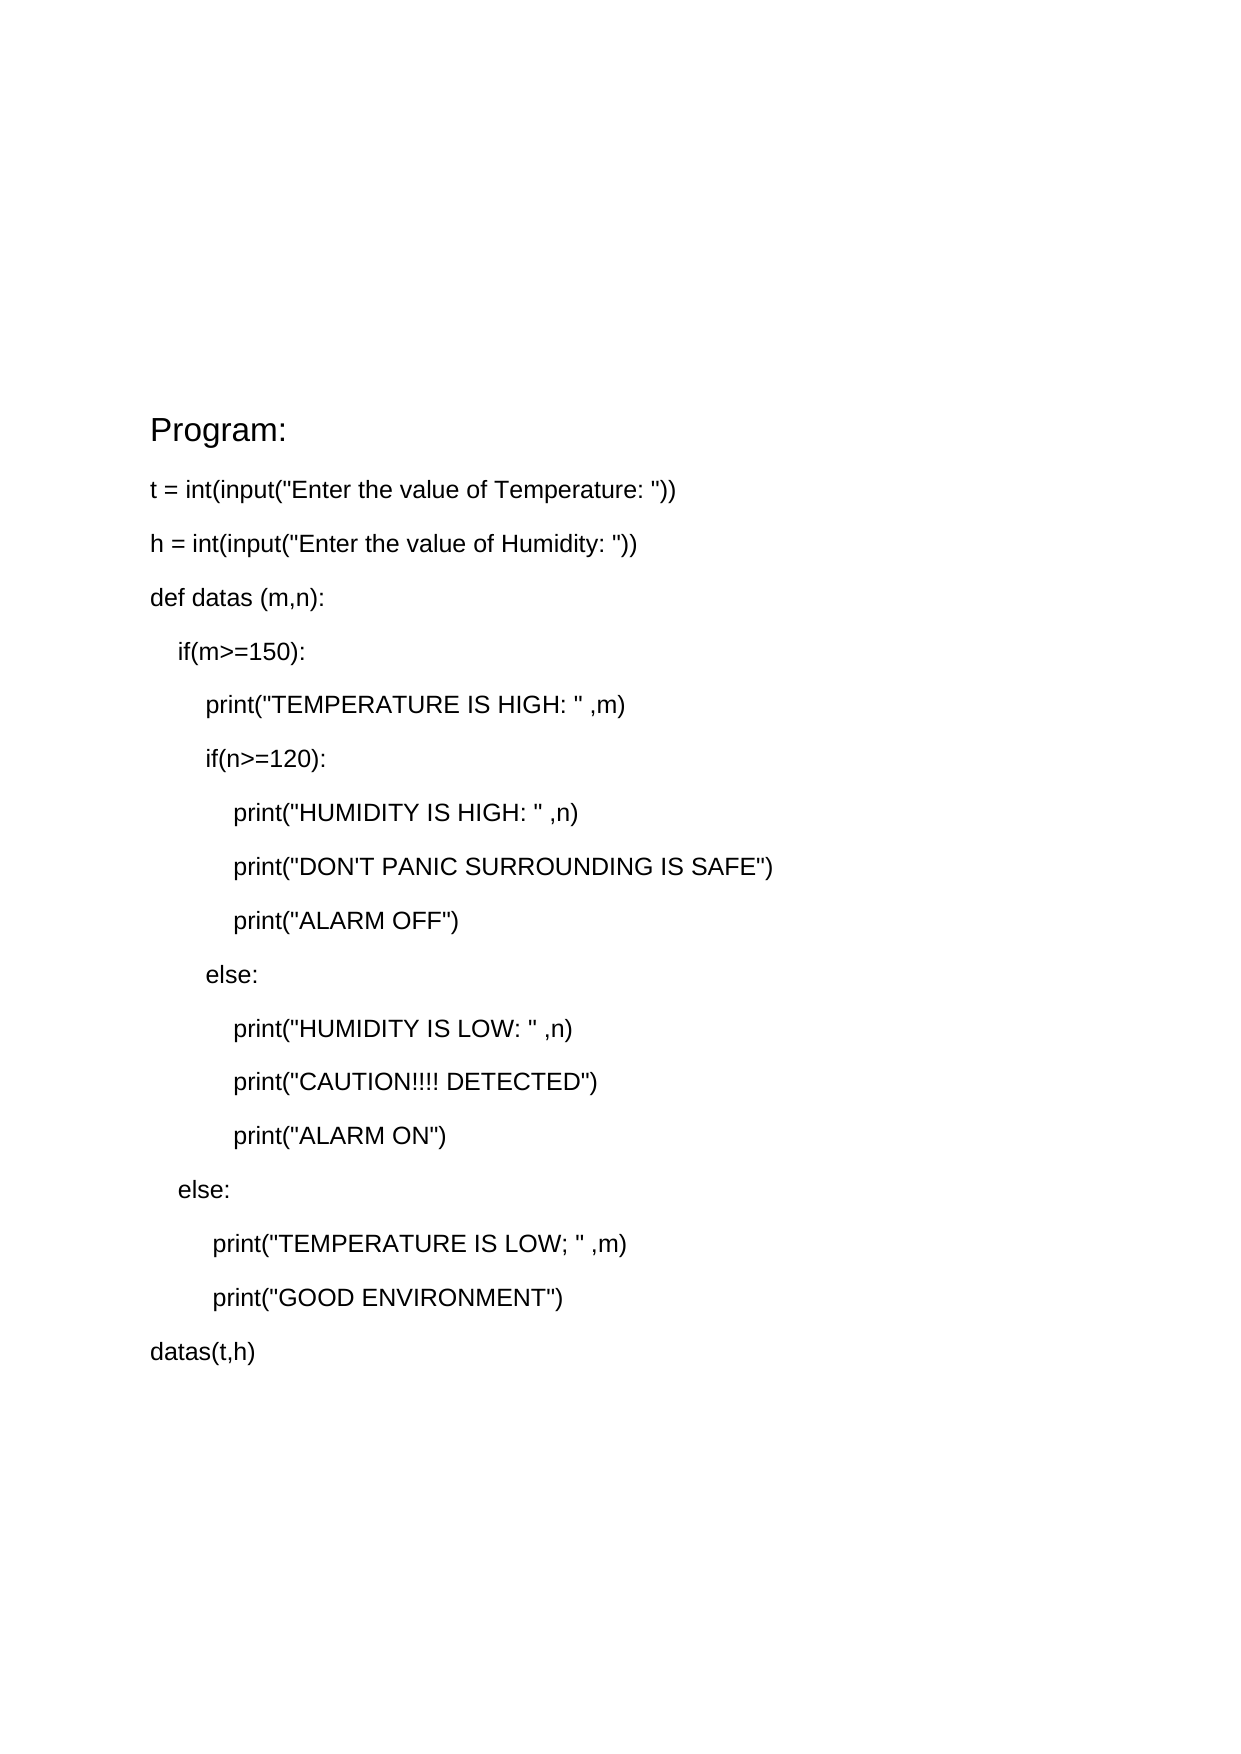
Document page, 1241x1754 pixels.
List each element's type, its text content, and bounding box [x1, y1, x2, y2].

text print("CAUTION!!!! DETECTED") [150, 1067, 1090, 1096]
text h = int(input("Enter the value of Humidity: ")) [150, 529, 1090, 558]
text print("ALARM ON") [150, 1121, 1090, 1150]
text if(n>=120): [150, 744, 1090, 773]
text t = int(input("Enter the value of Temperature: ")) [150, 475, 1090, 504]
text print("TEMPERATURE IS LOW; " ,m) [150, 1229, 1090, 1258]
text print("ALARM OFF") [150, 906, 1090, 934]
text print("HUMIDITY IS LOW: " ,n) [150, 1013, 1090, 1042]
text print("GOOD ENVIRONMENT") [150, 1283, 1090, 1312]
text print("TEMPERATURE IS HIGH: " ,m) [150, 690, 1090, 719]
text else: [150, 1175, 1090, 1204]
text if(m>=150): [150, 637, 1090, 665]
text else: [150, 960, 1090, 988]
text def datas (m,n): [150, 583, 1090, 611]
text Program: [150, 410, 1090, 448]
text print("HUMIDITY IS HIGH: " ,n) [150, 798, 1090, 827]
text datas(t,h) [150, 1337, 1090, 1365]
text print("DON'T PANIC SURROUNDING IS SAFE") [150, 852, 1090, 881]
